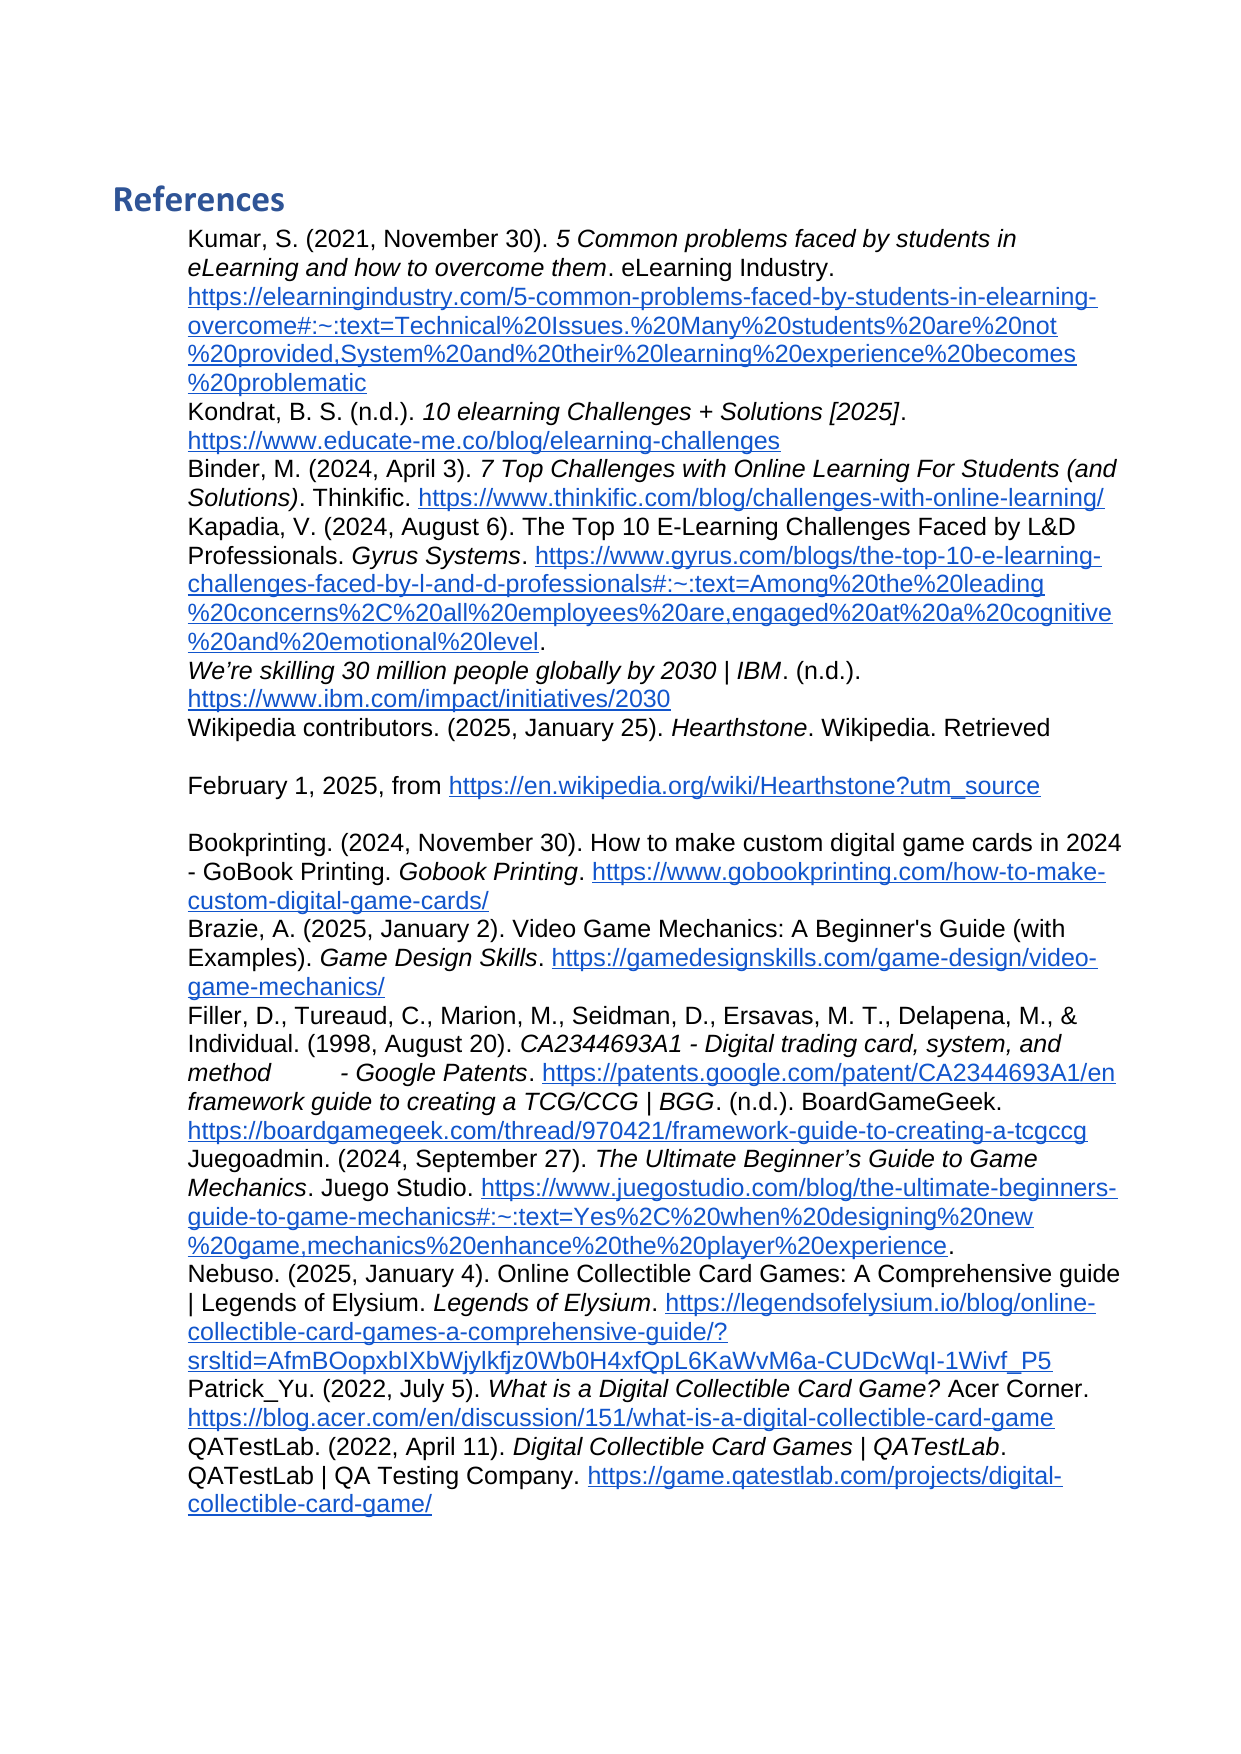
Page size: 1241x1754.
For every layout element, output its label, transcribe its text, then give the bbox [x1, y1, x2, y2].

text Juegoadmin. (2024, September 27). The Ultimate Beginner’s Guide to Game Mechanics. Juego Studio. https://www.juegostudio.com/blog/the-ultimate-beginners-guide-to-game-mechanics#:~:text=Yes%2C%20when%20designing%20new%20game,mechanics%20enhance%20the%20player%20experience. [187, 1144, 1128, 1259]
text Filler, D., Tureaud, C., Marion, M., Seidman, D., Ersavas, M. T., Delapena, M., & Individual. (1998, August 20). CA2344693A1 - Digital trading card, system, and method - Google Patents. https://patents.google.com/patent/CA2344693A1/en [187, 1001, 1128, 1087]
text Kondrat, B. S. (n.d.). 10 elearning Challenges + Solutions [2025]. https://www.educate-me.co/blog/elearning-challenges [187, 397, 1128, 454]
text QATestLab. (2022, April 11). Digital Collectible Card Games | QATestLab. QATestLab | QA Testing Company. https://game.qatestlab.com/projects/digital-collectible-card-game/ [187, 1432, 1128, 1518]
text framework guide to creating a TCG/CCG | BGG. (n.d.). BoardGameGeek. https://boardgamegeek.com/thread/970421/framework-guide-to-creating-a-tcgccg [187, 1087, 1128, 1144]
text Wikipedia contributors. (2025, January 25). Hearthstone. Wikipedia. Retrieved February 1, 2025, from https://en.wikipedia.org/wiki/Hearthstone?utm_source [187, 713, 1128, 799]
text We’re skilling 30 million people globally by 2030 | IBM. (n.d.). https://www.ibm.com/impact/initiatives/2030 [187, 656, 1128, 713]
text Bookprinting. (2024, November 30). How to make custom digital game cards in 2024 - GoBook Printing. Gobook Printing. https://www.gobookprinting.com/how-to-make-custom-digital-game-cards/ [187, 828, 1128, 914]
subtitle References [112, 175, 1128, 221]
text Kapadia, V. (2024, August 6). The Top 10 E-Learning Challenges Faced by L&D Professionals. Gyrus Systems. https://www.gyrus.com/blogs/the-top-10-e-learning-challenges-faced-by-l-and-d-professionals#:~:text=Among%20the%20leading%20concerns%2C%20all%20employees%20are,engaged%20at%20a%20cognitive%20and%20emotional%20level. [187, 512, 1128, 656]
text Nebuso. (2025, January 4). Online Collectible Card Games: A Comprehensive guide | Legends of Elysium. Legends of Elysium. https://legendsofelysium.io/blog/online-collectible-card-games-a-comprehensive-guide/?srsltid=AfmBOopxbIXbWjylkfjz0Wb0H4xfQpL6KaWvM6a-CUDcWqI-1Wivf_P5 [187, 1259, 1128, 1374]
text Patrick_Yu. (2022, July 5). What is a Digital Collectible Card Game? Acer Corner. https://blog.acer.com/en/discussion/151/what-is-a-digital-collectible-card-game [187, 1374, 1128, 1432]
text Binder, M. (2024, April 3). 7 Top Challenges with Online Learning For Students (and Solutions). Thinkific. https://www.thinkific.com/blog/challenges-with-online-learning/ [187, 454, 1128, 512]
text Brazie, A. (2025, January 2). Video Game Mechanics: A Beginner's Guide (with Examples). Game Design Skills. https://gamedesignskills.com/game-design/video-game-mechanics/ [187, 914, 1128, 1001]
text Kumar, S. (2021, November 30). 5 Common problems faced by students in eLearning and how to overcome them. eLearning Industry. https://elearningindustry.com/5-common-problems-faced-by-students-in-elearning-overcome#:~:text=Technical%20Issues.%20Many%20students%20are%20not%20provided,System%20and%20their%20learning%20experience%20becomes%20problematic [187, 224, 1128, 397]
